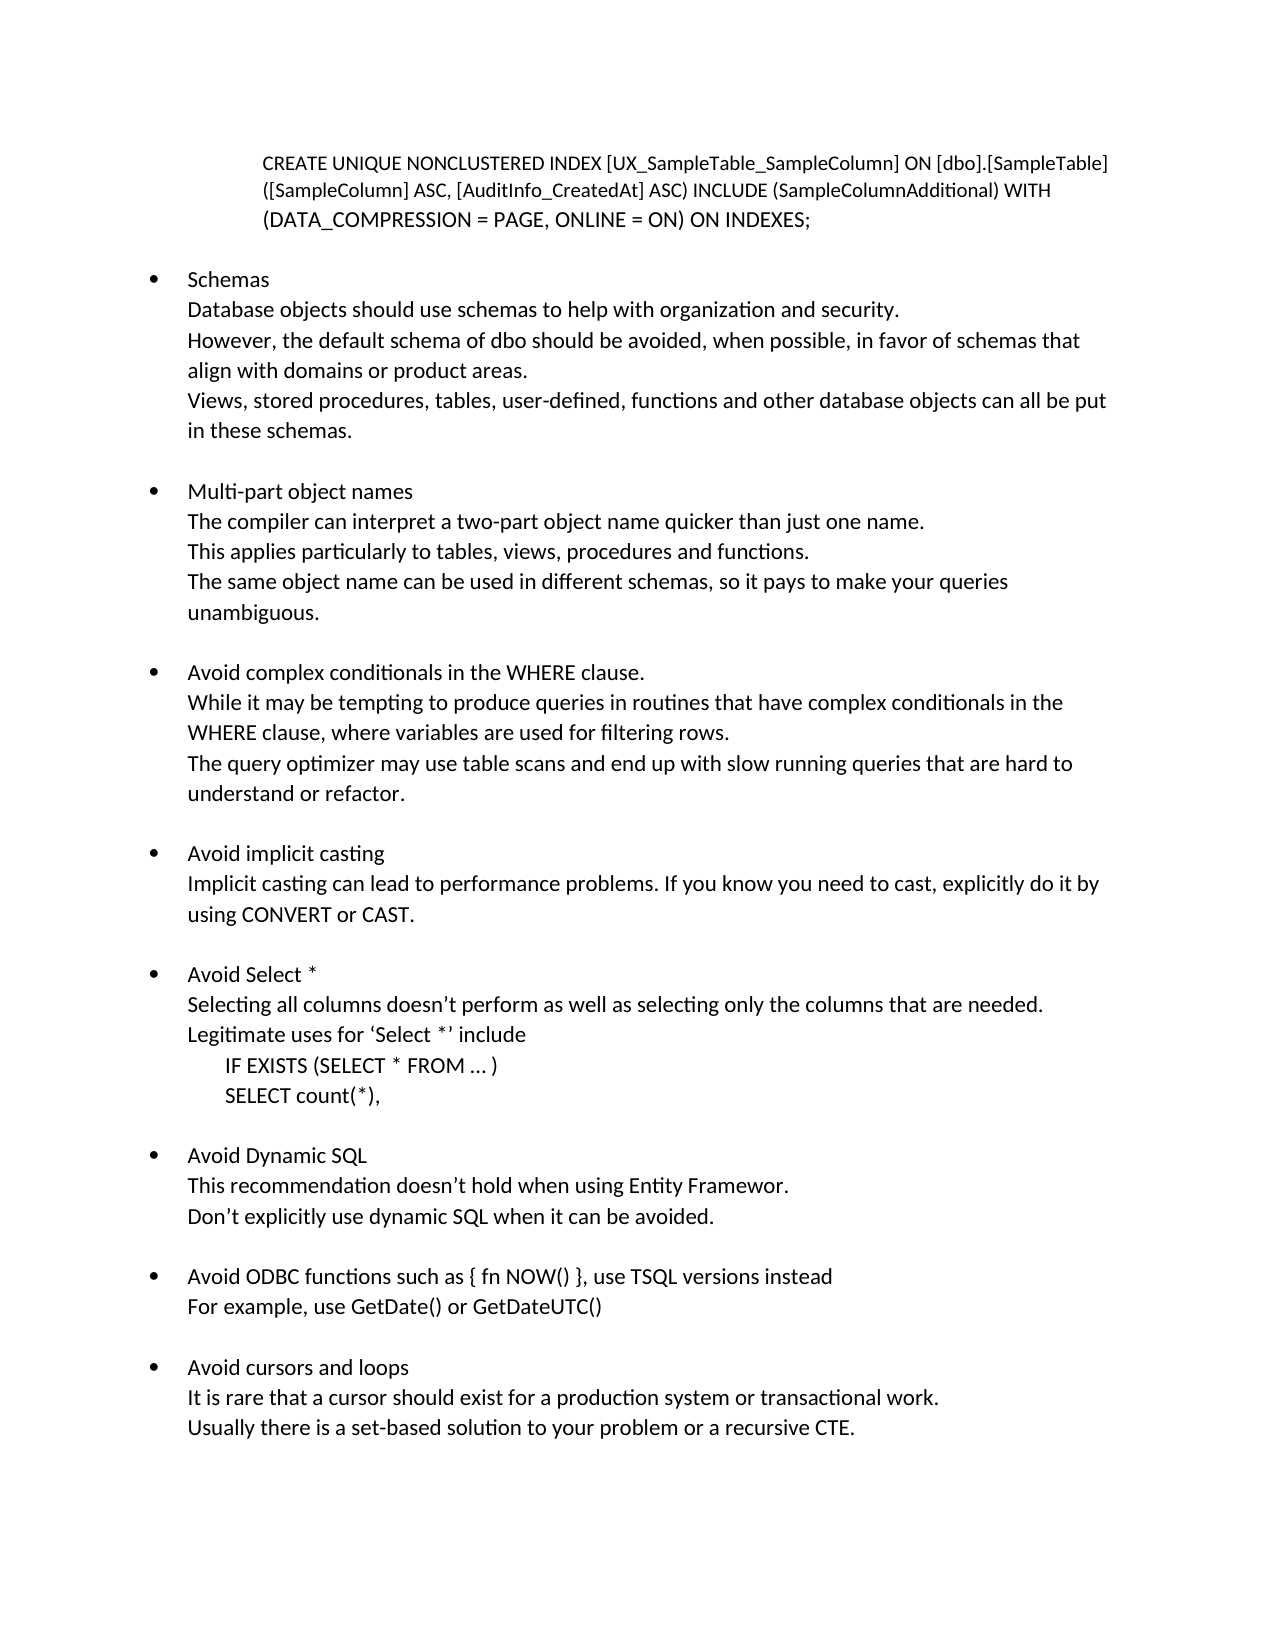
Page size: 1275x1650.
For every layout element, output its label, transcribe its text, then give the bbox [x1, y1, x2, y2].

list The query optimizer may use table scans and end up with slow running queries that are hard to understand or refactor. [187, 749, 1125, 807]
text Usually there is a set-based solution to your problem or a recursive CTE. [187, 1413, 1125, 1441]
text Implicit casting can lead to performance problems. If you know you need to cast, explicitly do it by using CONVERT or CAST. [187, 869, 1125, 928]
text The compiler can interpret a two-part object name quicker than just one name. [187, 507, 1125, 535]
list Avoid Select * [150, 960, 1125, 988]
text This recommendation doesn’t hold when using Entity Framewor. [187, 1172, 1125, 1200]
list Avoid implicit casting [150, 839, 1125, 867]
text SELECT count(*), [187, 1081, 1125, 1109]
text Views, stored procedures, tables, user-defined, functions and other database objects can all be put in these schemas. [187, 386, 1125, 444]
list Multi-part object names [150, 477, 1125, 505]
text This applies particularly to tables, views, procedures and functions. [187, 537, 1125, 565]
text It is rare that a cursor should exist for a production system or transactional work. [187, 1383, 1125, 1411]
text Database objects should use schemas to help with organization and security. [187, 296, 1125, 324]
text For example, use GetDate() or GetDateUTC() [187, 1292, 1125, 1321]
text Selecting all columns doesn’t perform as well as selecting only the columns that are needed. [187, 990, 1125, 1018]
list Avoid ODBC functions such as { fn NOW() }, use TSQL versions instead [150, 1262, 1125, 1290]
text Don’t explicitly use dynamic SQL when it can be avoided. [187, 1202, 1125, 1230]
text Legitimate uses for ‘Select *’ include [187, 1021, 1125, 1049]
list Schemas [150, 265, 1125, 293]
text IF EXISTS (SELECT * FROM … ) [187, 1051, 1125, 1079]
list Avoid cursors and loops [150, 1353, 1125, 1381]
list While it may be tempting to produce queries in routines that have complex conditionals in the WHERE clause, where variables are used for filtering rows. [187, 688, 1125, 747]
text CREATE UNIQUE NONCLUSTERED INDEX [UX_SampleTable_SampleColumn] ON [dbo].[SampleTable]([SampleColumn] ASC, [AuditInfo_CreatedAt] ASC) INCLUDE (SampleColumnAdditional) WITH (DATA_COMPRESSION = PAGE, ONLINE = ON) ON INDEXES; [262, 150, 1125, 233]
text The same object name can be used in different schemas, so it pays to make your queries unambiguous. [187, 567, 1125, 626]
list Avoid complex conditionals in the WHERE clause. [150, 658, 1125, 686]
text However, the default schema of dbo should be avoided, when possible, in favor of schemas that align with domains or product areas. [187, 326, 1125, 384]
list Avoid Dynamic SQL [150, 1141, 1125, 1169]
